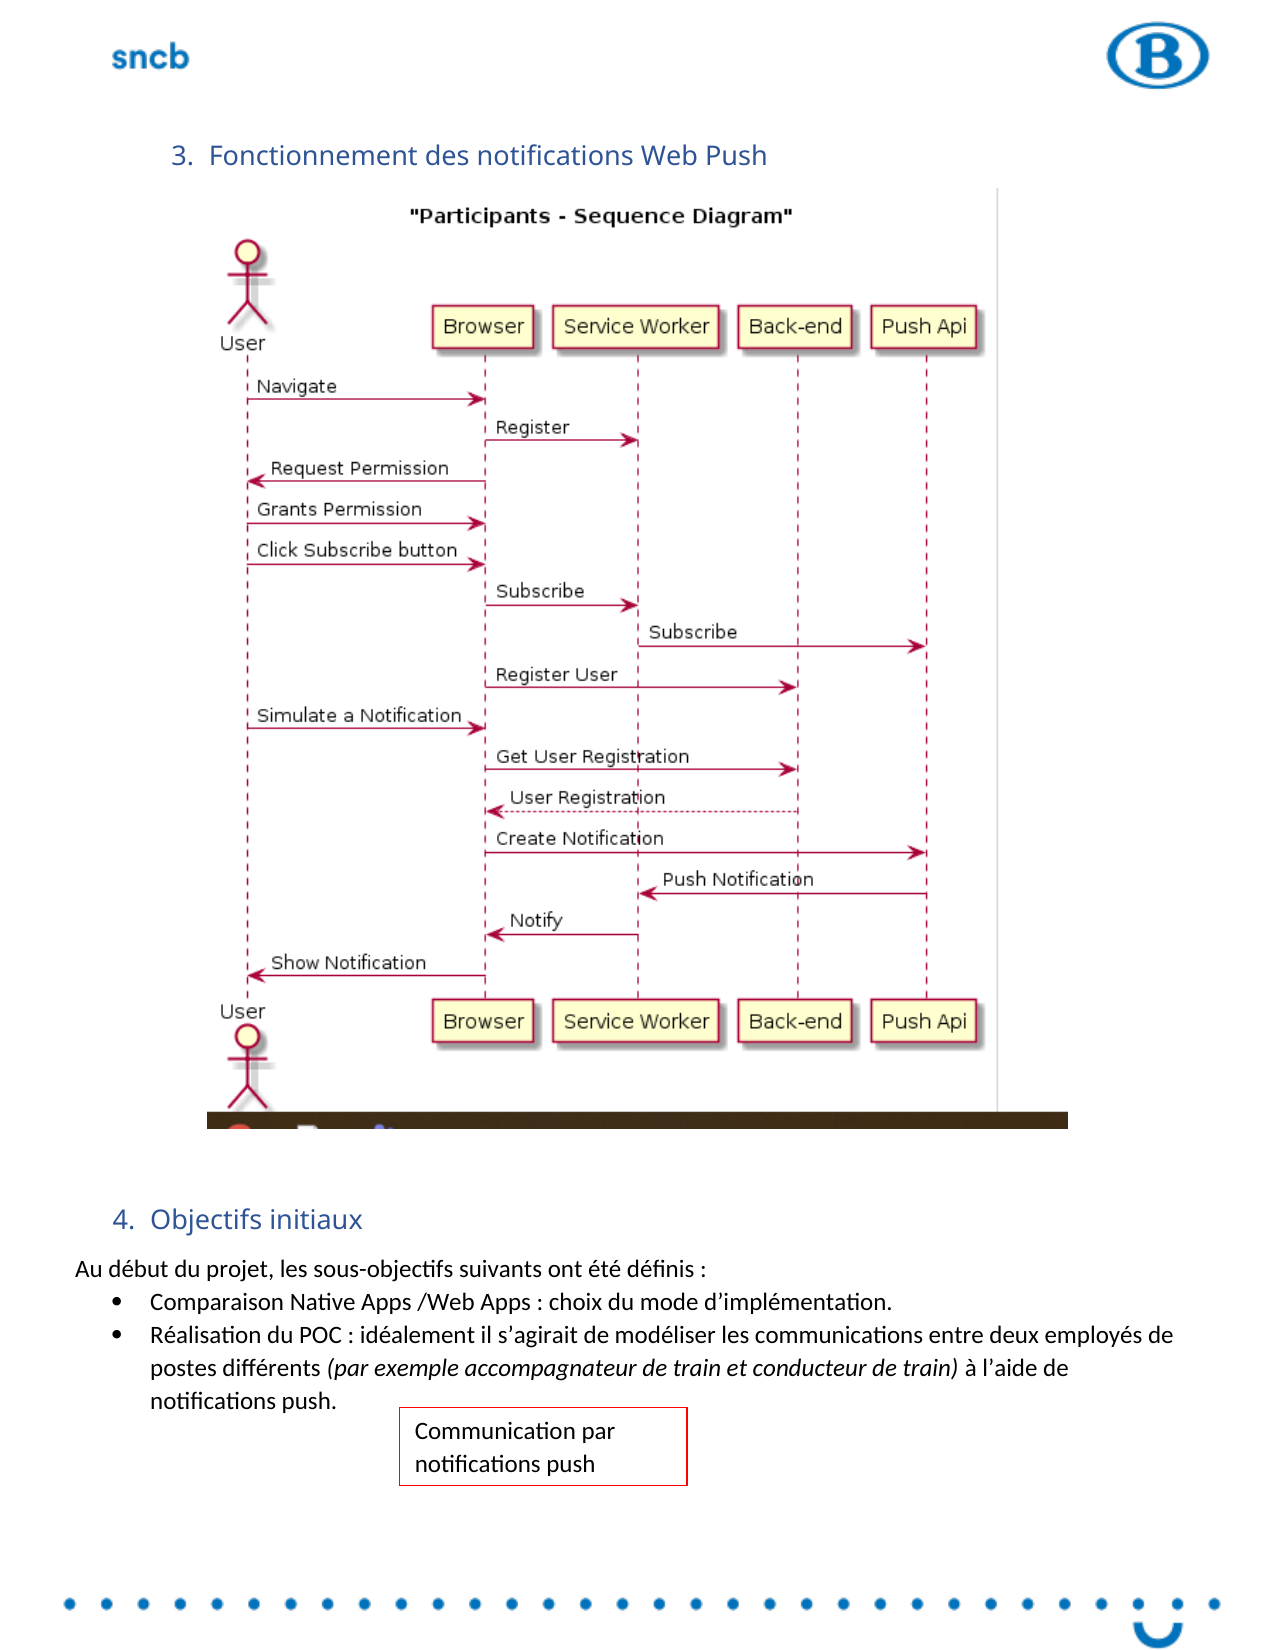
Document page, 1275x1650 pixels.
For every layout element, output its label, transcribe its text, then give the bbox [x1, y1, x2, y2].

text Au début du projet, les sous-objectifs suivants ont été définis : [75, 1253, 1200, 1284]
list Réalisation du POC : idéalement il s’agirait de modéliser les communications entre deux employés de postes différents (par exemple accompagnateur de train et conducteur de train) à l’aide de notifications push. [112, 1319, 1200, 1415]
subtitle Objectifs initiaux [112, 1201, 1200, 1238]
picture [207, 188, 1068, 1129]
subtitle Fonctionnement des notifications Web Push [171, 136, 1200, 173]
list Comparaison Native Apps /Web Apps : choix du mode d’implémentation. [112, 1286, 1200, 1317]
